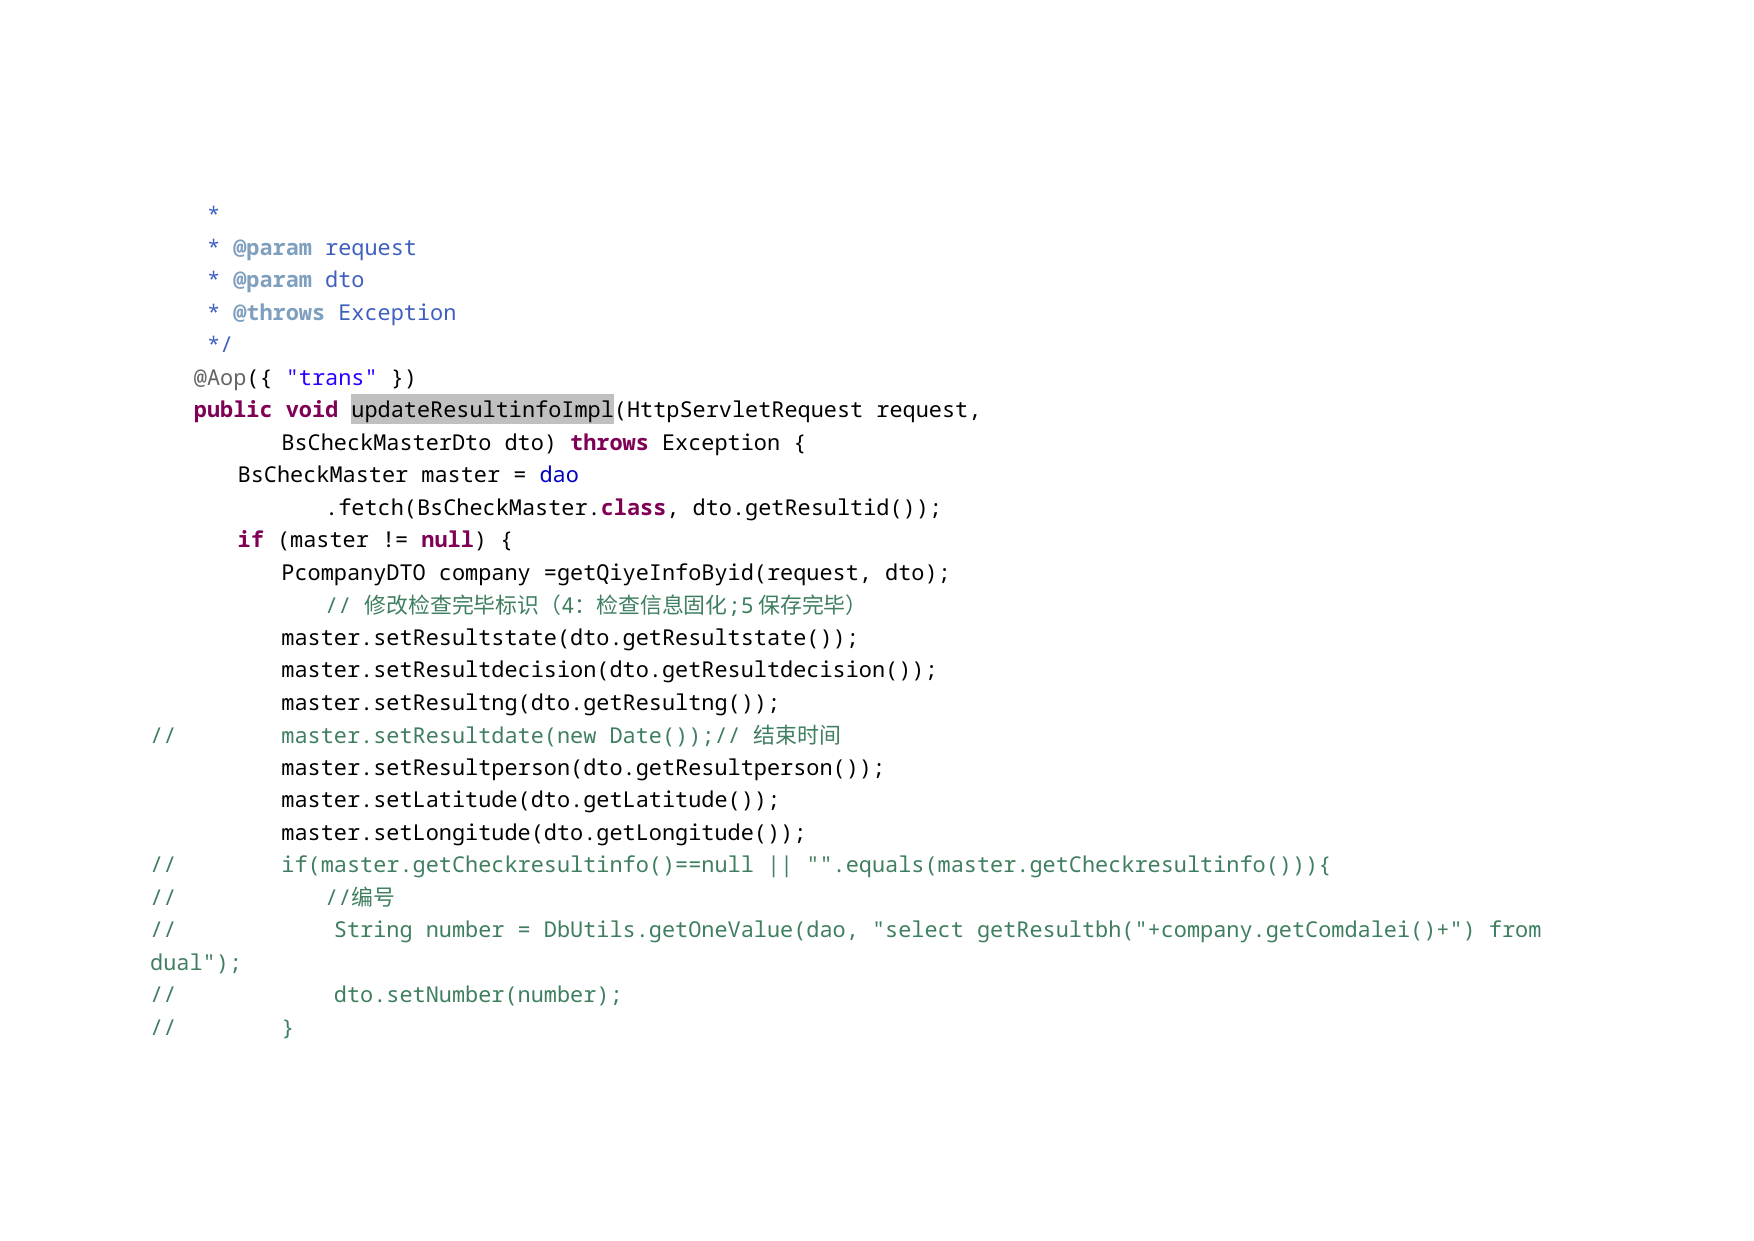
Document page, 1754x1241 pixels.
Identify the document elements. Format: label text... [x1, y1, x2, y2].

text // if(master.getCheckresultinfo()==null || "".equals(master.getCheckresultinfo())){ [150, 848, 1604, 880]
text BsCheckMasterDto dto) throws Exception { [150, 425, 1604, 458]
text PcompanyDTO company =getQiyeInfoByid(request, dto); [150, 555, 1604, 588]
text public void updateResultinfoImpl(HttpServletRequest request, [150, 393, 1604, 425]
text * @throws Exception [150, 295, 1604, 328]
text master.setResultng(dto.getResultng()); [150, 685, 1604, 718]
text // String number = DbUtils.getOneValue(dao, "select getResultbh("+company.getComdalei()+") from dual"); [150, 913, 1604, 978]
text */ [150, 328, 1604, 360]
text if (master != null) { [150, 523, 1604, 555]
text master.setLongitude(dto.getLongitude()); [150, 815, 1604, 848]
text @Aop({ "trans" }) [150, 360, 1604, 393]
text * @param request [150, 230, 1604, 263]
text .fetch(BsCheckMaster.class, dto.getResultid()); [150, 490, 1604, 523]
text // master.setResultdate(new Date());// 结束时间 [150, 718, 1604, 750]
text // 修改检查完毕标识（4：检查信息固化;5保存完毕） [150, 588, 1604, 620]
text master.setResultperson(dto.getResultperson()); [150, 750, 1604, 783]
text * @param dto [150, 263, 1604, 295]
text // } [150, 1010, 1604, 1043]
text BsCheckMaster master = dao [150, 458, 1604, 490]
text * [150, 198, 1604, 230]
text master.setResultstate(dto.getResultstate()); [150, 620, 1604, 653]
text master.setLatitude(dto.getLatitude()); [150, 783, 1604, 815]
text // //编号 [150, 880, 1604, 913]
text master.setResultdecision(dto.getResultdecision()); [150, 653, 1604, 685]
text // dto.setNumber(number); [150, 978, 1604, 1010]
